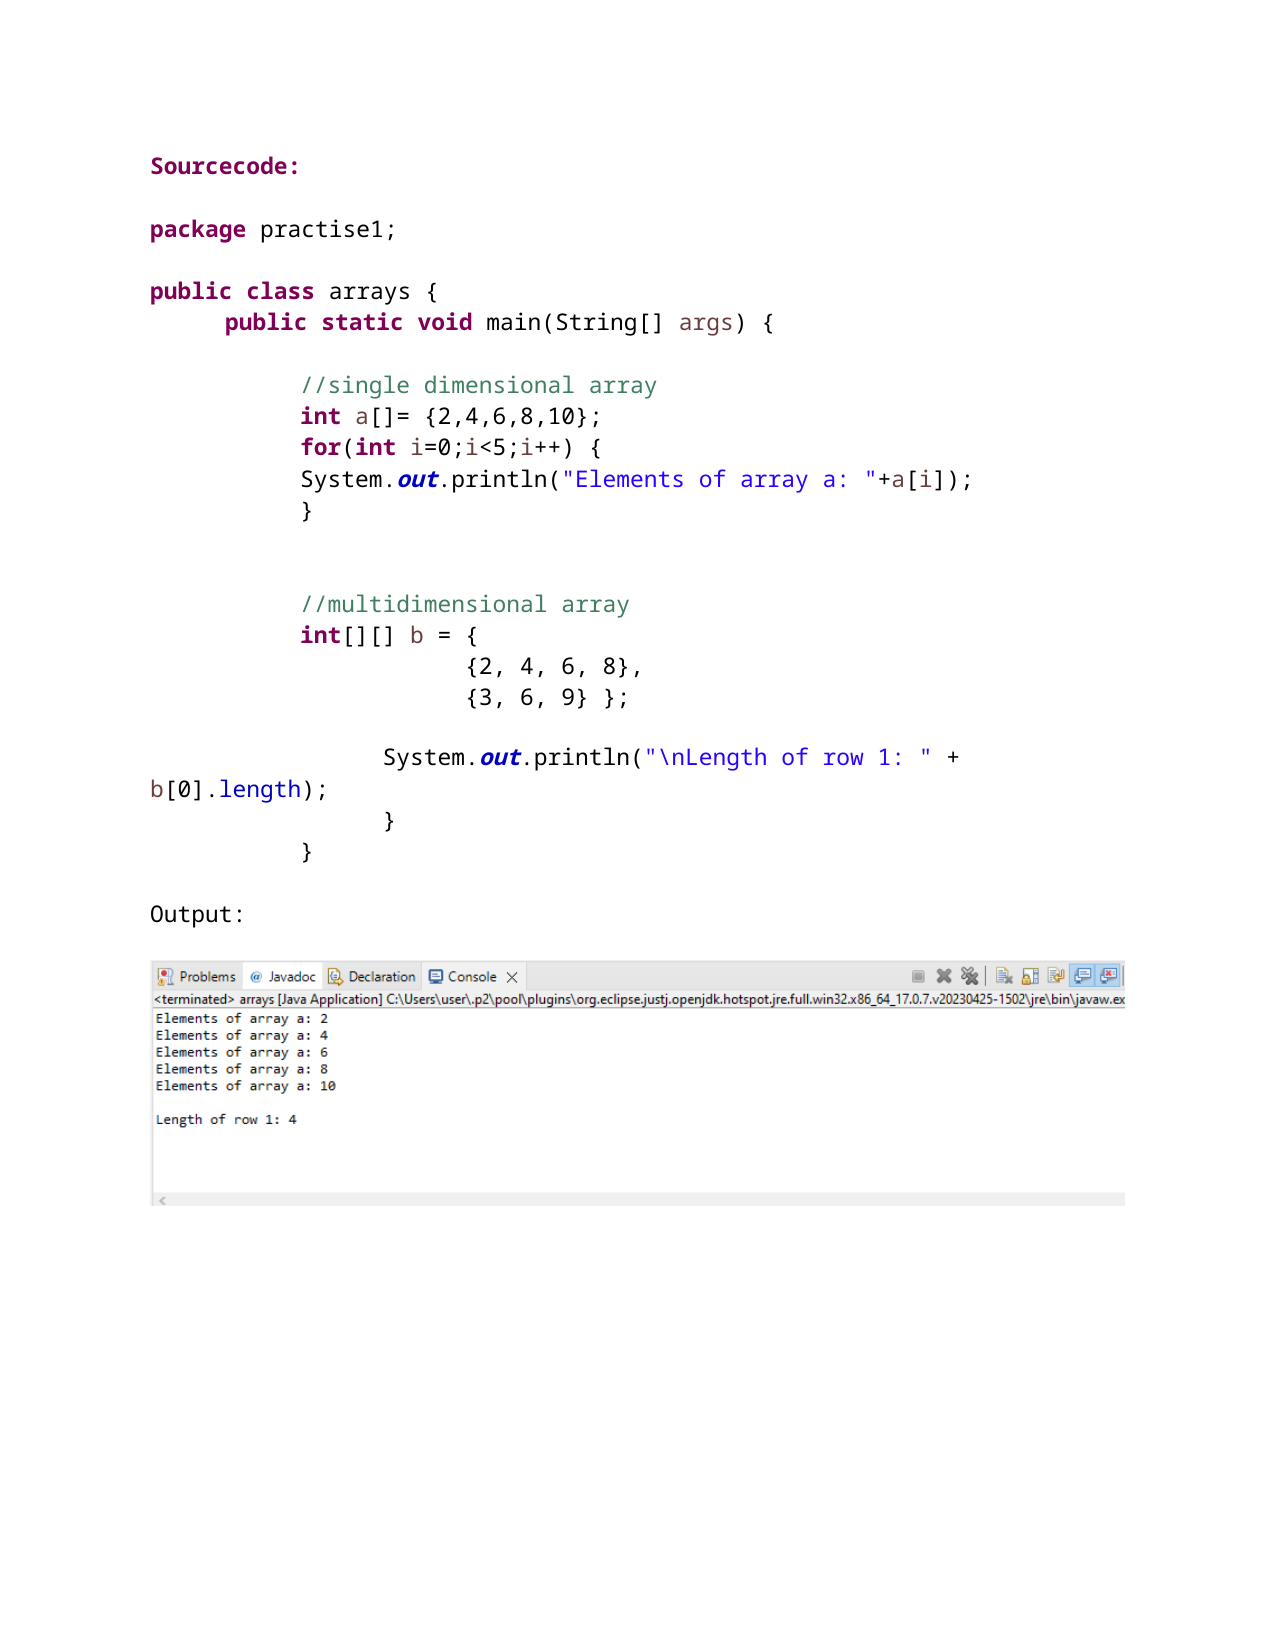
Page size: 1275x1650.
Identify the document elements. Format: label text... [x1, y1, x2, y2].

text package practise1; [150, 212, 1125, 244]
text } [150, 804, 1125, 835]
text //single dimensional array [150, 369, 1125, 400]
text int[][] b = { [150, 619, 1125, 650]
text Output: [150, 897, 1125, 929]
text } [150, 835, 1125, 866]
picture [150, 960, 1125, 1206]
text {3, 6, 9} }; [150, 681, 1125, 712]
text //multidimensional array [150, 587, 1125, 619]
text public class arrays { [150, 275, 1125, 306]
text public static void main(String[] args) { [150, 306, 1125, 337]
text for(int i=0;i<5;i++) { [150, 431, 1125, 462]
text } [150, 494, 1125, 525]
text {2, 4, 6, 8}, [150, 650, 1125, 681]
text System.out.println("Elements of array a: "+a[i]); [150, 462, 1125, 494]
text System.out.println("\nLength of row 1: " + b[0].length); [150, 741, 1125, 804]
text int a[]= {2,4,6,8,10}; [150, 400, 1125, 431]
text Sourcecode: [150, 150, 1125, 181]
